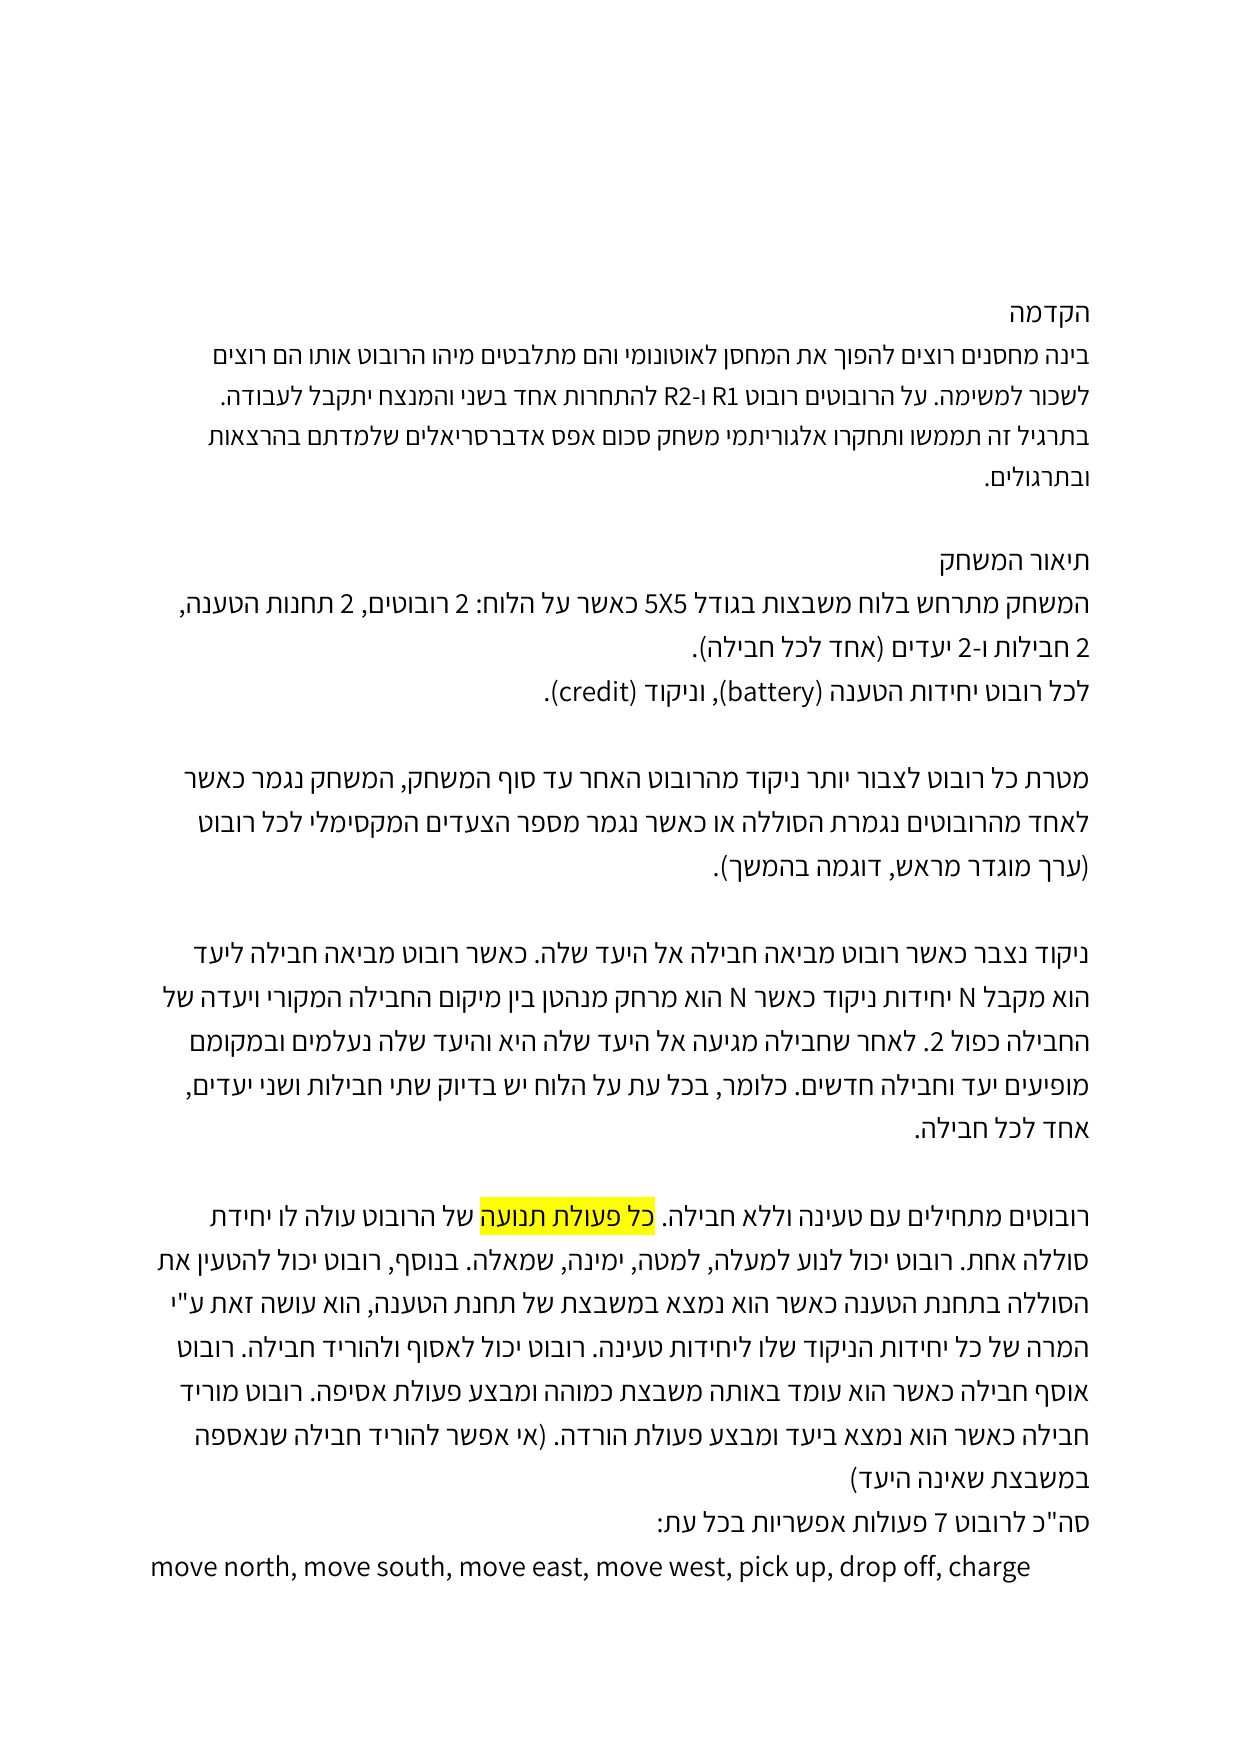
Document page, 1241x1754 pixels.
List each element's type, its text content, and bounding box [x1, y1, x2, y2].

text ניקוד נצבר כאשר רובוט מביאה חבילה אל היעד שלה. כאשר רובוט מביאה חבילה ליעד הוא מקבל N יחידות ניקוד כאשר N הוא מרחק מנהטן בין מיקום החבילה המקורי ויעדה של החבילה כפול 2. לאחר שחבילה מגיעה אל היעד שלה היא והיעד שלה נעלמים ובמקומם מופיעים יעד וחבילה חדשים. כלומר, בכל עת על הלוח יש בדיוק שתי חבילות ושני יעדים, אחד לכל חבילה. [150, 934, 1090, 1147]
text תיאור המשחק [150, 540, 1090, 578]
text בתרגיל זה תממשו ותחקרו אלגוריתמי משחק סכום אפס אדברסריאלים שלמדתם בהרצאות ובתרגולים. [150, 418, 1090, 494]
text הקדמה [150, 293, 1090, 331]
text move north, move south, move east, move west, pick up, drop off, charge [150, 1547, 1090, 1585]
text המשחק מתרחש בלוח משבצות בגודל 5X5 כאשר על הלוח: 2 רובוטים, 2 תחנות הטענה, 2 חבילות ו-2 יעדים (אחד לכל חבילה). לכל רובוט יחידות הטענה (battery), וניקוד (credit). [150, 584, 1090, 710]
text מטרת כל רובוט לצבור יותר ניקוד מהרובוט האחר עד סוף המשחק, המשחק נגמר כאשר לאחד מהרובוטים נגמרת הסוללה או כאשר נגמר מספר הצעדים המקסימלי לכל רובוט (ערך מוגדר מראש, דוגמה בהמשך). [150, 759, 1090, 885]
text בינה מחסנים רוצים להפוך את המחסן לאוטונומי והם מתלבטים מיהו הרובוט אותו הם רוצים לשכור למשימה. על הרובוטים רובוט R1 ו-R2 להתחרות אחד בשני והמנצח יתקבל לעבודה. [150, 337, 1090, 413]
text רובוטים מתחילים עם טעינה וללא חבילה. כל פעולת תנועה של הרובוט עולה לו יחידת סוללה אחת. רובוט יכול לנוע למעלה, למטה, ימינה, שמאלה. בנוסף, רובוט יכול להטעין את הסוללה בתחנת הטענה כאשר הוא נמצא במשבצת של תחנת הטענה, הוא עושה זאת ע"י המרה של כל יחידות הניקוד שלו ליחידות טעינה. רובוט יכול לאסוף ולהוריד חבילה. רובוט אוסף חבילה כאשר הוא עומד באותה משבצת כמוהה ומבצע פעולת אסיפה. רובוט מוריד חבילה כאשר הוא נמצא ביעד ומבצע פעולת הורדה. (אי אפשר להוריד חבילה שנאספה במשבצת שאינה היעד) [150, 1197, 1090, 1497]
text סה"כ לרובוט 7 פעולות אפשריות בכל עת: [150, 1503, 1090, 1541]
